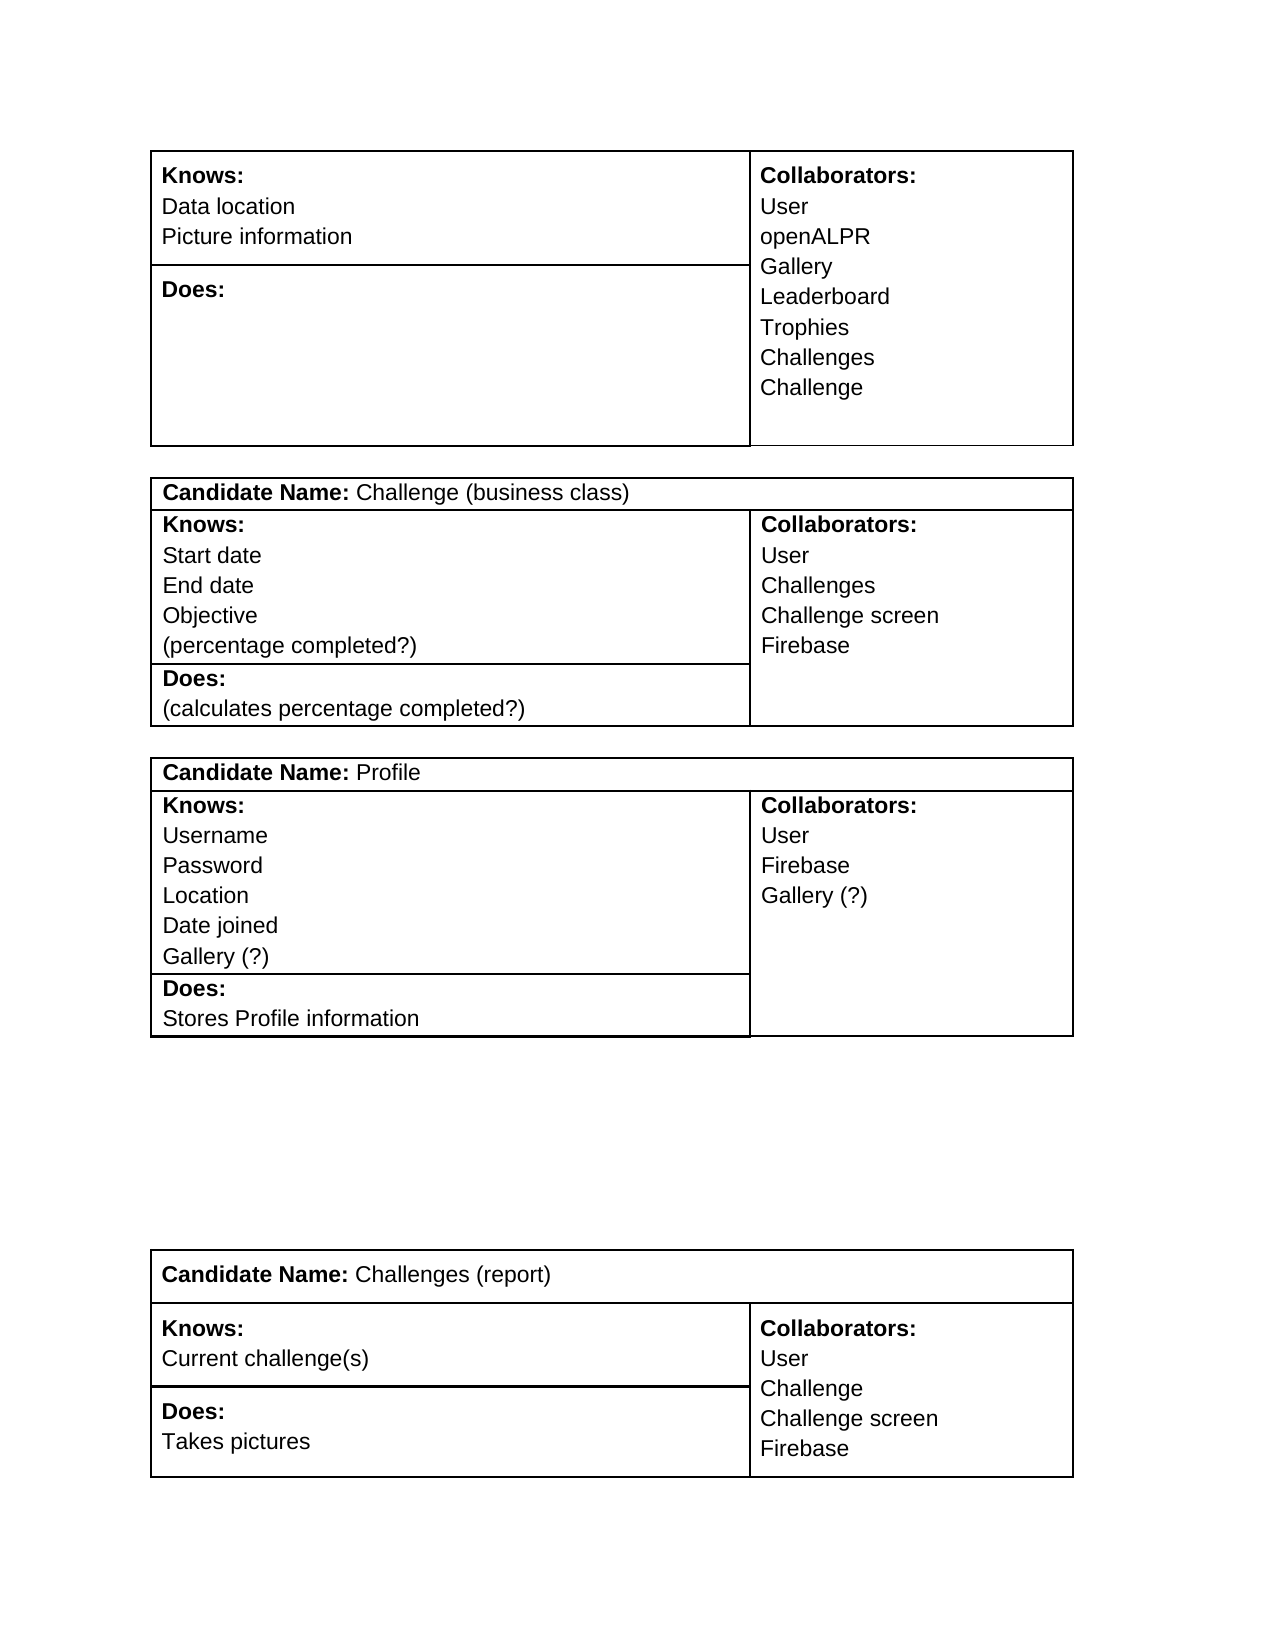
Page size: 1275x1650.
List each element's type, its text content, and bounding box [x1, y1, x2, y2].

table_cell Knows: Username Password Location Date joined Gallery (?) [152, 792, 749, 973]
table_cell Collaborators: User openALPR Gallery Leaderboard Trophies Challenges Challenge [751, 152, 1072, 445]
table_cell Collaborators: User Challenge Challenge screen Firebase [751, 1304, 1072, 1476]
table_cell Knows: Start date End date Objective (percentage completed?) [152, 511, 749, 662]
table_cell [152, 1388, 749, 1476]
table_header Candidate Name: Challenge (business class) [152, 479, 1072, 509]
table_header Candidate Name: Challenges (report) [152, 1251, 1072, 1302]
table_cell Collaborators: User Firebase Gallery (?) [751, 792, 1072, 1035]
table_cell Knows: Data location Picture information [152, 152, 749, 263]
table_header Candidate Name: Profile [152, 759, 1072, 789]
table_cell Does: (calculates percentage completed?) [152, 665, 749, 725]
table_cell Knows: Current challenge(s) [152, 1304, 749, 1385]
table_cell Does: Stores Profile information [152, 975, 749, 1035]
table_cell Collaborators: User Challenges Challenge screen Firebase [751, 511, 1072, 725]
table_cell Does: [152, 266, 749, 445]
